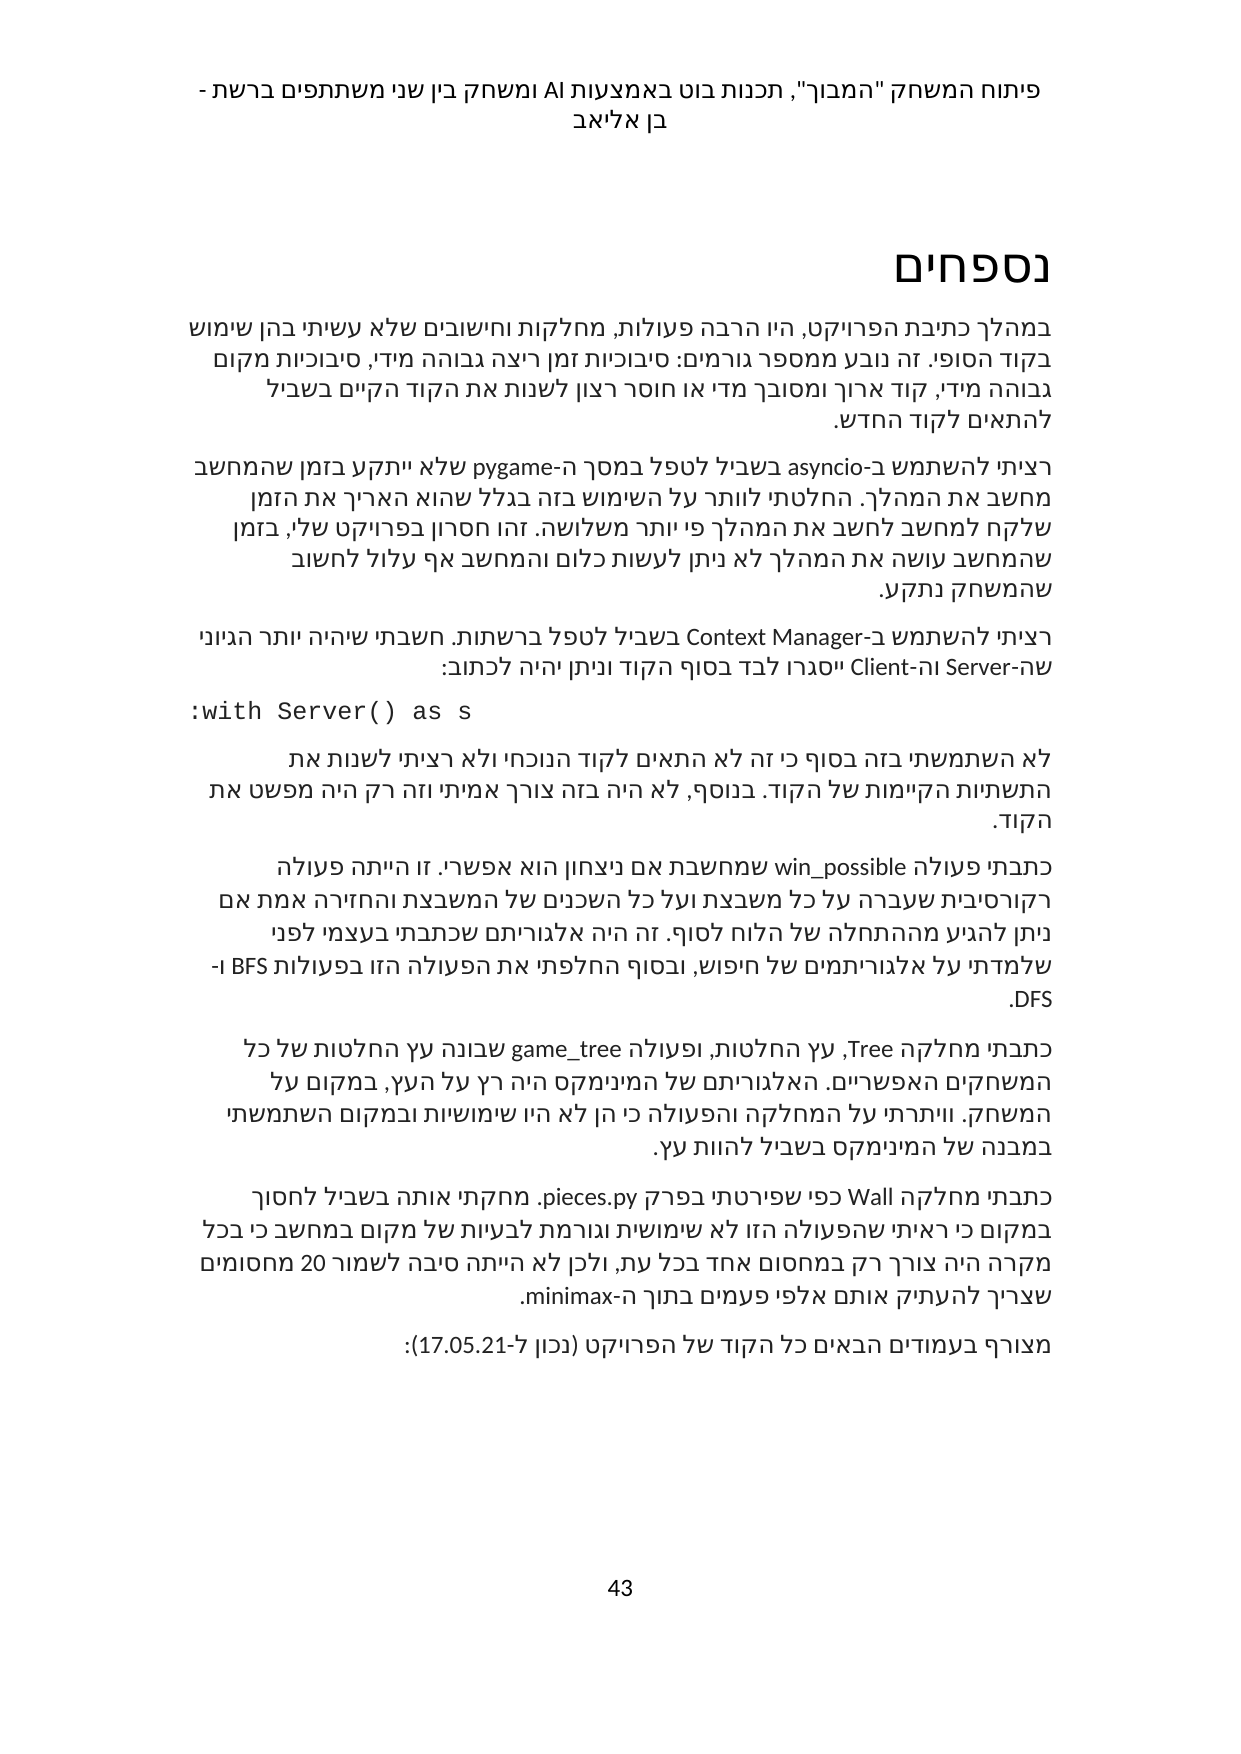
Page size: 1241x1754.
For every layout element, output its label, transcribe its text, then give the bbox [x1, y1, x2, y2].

text כתבתי מחלקה Tree, עץ החלטות, ופעולה game_tree שבונה עץ החלטות של כל המשחקים האפשריים. האלגוריתם של המינימקס היה רץ על העץ, במקום על המשחק. וויתרתי על המחלקה והפעולה כי הן לא היו שימושיות ובמקום השתמשתי במבנה של המינימקס בשביל להוות עץ. [187, 1033, 1053, 1162]
text כתבתי מחלקה Wall כפי שפירטתי בפרק pieces.py. מחקתי אותה בשביל לחסוך במקום כי ראיתי שהפעולה הזו לא שימושית וגורמת לבעיות של מקום במחשב כי בכל מקרה היה צורך רק במחסום אחד בכל עת, ולכן לא הייתה סיבה לשמור 20 מחסומים שצריך להעתיק אותם אלפי פעמים בתוך ה-minimax. [187, 1181, 1053, 1310]
text כתבתי פעולה win_possible שמחשבת אם ניצחון הוא אפשרי. זו הייתה פעולה רקורסיבית שעברה על כל משבצת ועל כל השכנים של המשבצת והחזירה אמת אם ניתן להגיע מההתחלה של הלוח לסוף. זה היה אלגוריתם שכתבתי בעצמי לפני שלמדתי על אלגוריתמים של חיפוש, ובסוף החלפתי את הפעולה הזו בפעולות BFS ו-DFS. [187, 852, 1053, 1014]
subtitle נספחים [187, 234, 1053, 295]
text רציתי להשתמש ב-Context Manager בשביל לטפל ברשתות. חשבתי שיהיה יותר הגיוני שה-Server וה-Client ייסגרו לבד בסוף הקוד וניתן יהיה לכתוב: [187, 621, 1053, 682]
text מצורף בעמודים הבאים כל הקוד של הפרויקט (נכון ל-17.05.21): [187, 1329, 1053, 1360]
text לא השתמשתי בזה בסוף כי זה לא התאים לקוד הנוכחי ולא רציתי לשנות את התשתיות הקיימות של הקוד. בנוסף, לא היה בזה צורך אמיתי וזה רק היה מפשט את הקוד. [187, 743, 1053, 835]
text with Server() as s: [187, 698, 1053, 727]
text במהלך כתיבת הפרויקט, היו הרבה פעולות, מחלקות וחישובים שלא עשיתי בהן שימוש בקוד הסופי. זה נובע ממספר גורמים: סיבוכיות זמן ריצה גבוהה מידי, סיבוכיות מקום גבוהה מידי, קוד ארוך ומסובך מדי או חוסר רצון לשנות את הקוד הקיים בשביל להתאים לקוד החדש. [187, 313, 1053, 435]
text רציתי להשתמש ב-asyncio בשביל לטפל במסך ה-pygame שלא ייתקע בזמן שהמחשב מחשב את המהלך. החלטתי לוותר על השימוש בזה בגלל שהוא האריך את הזמן שלקח למחשב לחשב את המהלך פי יותר משלושה. זהו חסרון בפרויקט שלי, בזמן שהמחשב עושה את המהלך לא ניתן לעשות כלום והמחשב אף עלול לחשוב שהמשחק נתקע. [187, 451, 1053, 604]
